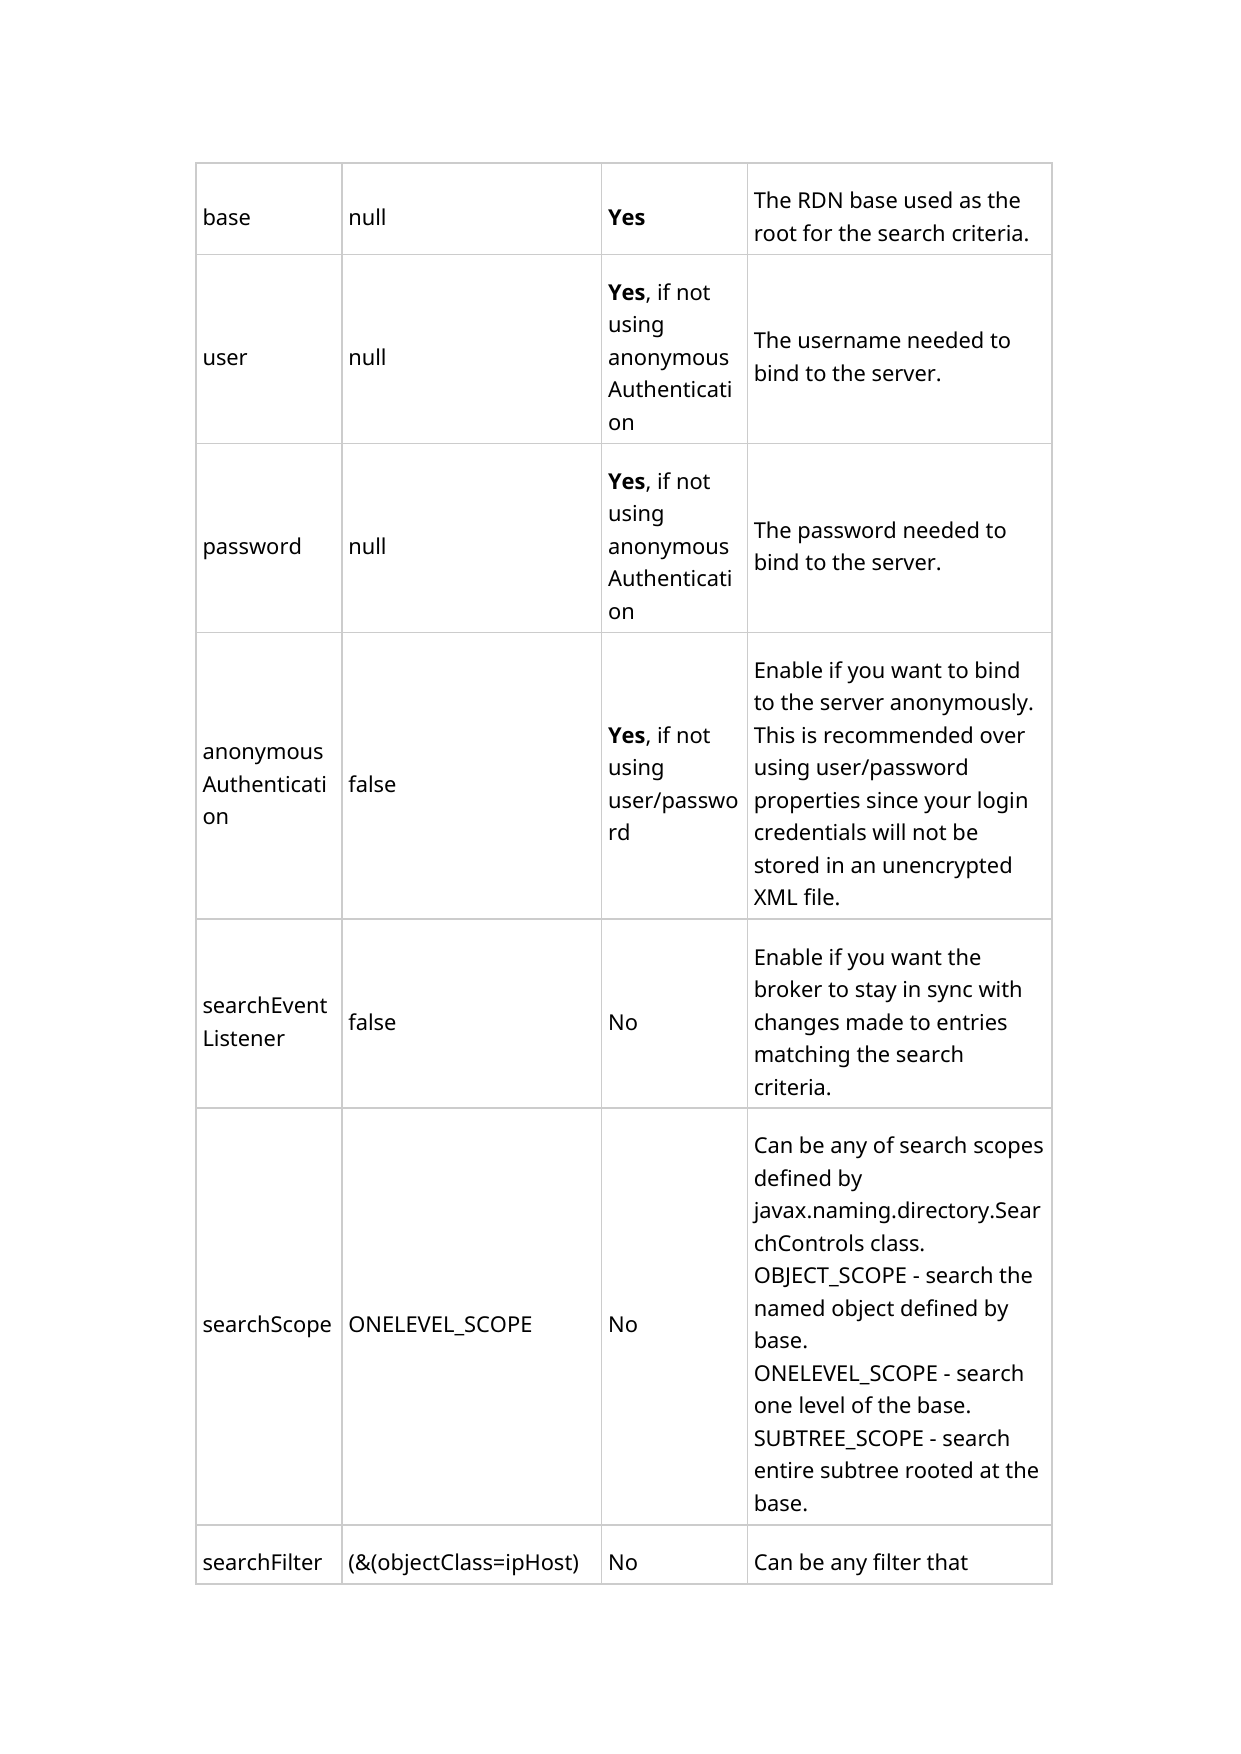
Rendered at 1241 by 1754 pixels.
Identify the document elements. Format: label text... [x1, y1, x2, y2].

table_cell searchFilter [197, 1526, 341, 1583]
table_cell base [197, 164, 341, 253]
table_cell No [602, 920, 747, 1107]
table_cell The username needed to bind to the server. [748, 255, 1051, 443]
table_cell Yes, if not using anonymousAuthentication [602, 255, 747, 443]
table_cell user [197, 255, 341, 443]
table_cell Can be any of search scopes defined by javax.naming.directory.SearchControls class. OBJECT_SCOPE - search the named object defined by base. ONELEVEL_SCOPE - search one level of the base. SUBTREE_SCOPE - search entire subtree rooted at the base. [748, 1109, 1051, 1524]
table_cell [748, 1526, 1051, 1583]
table_cell false [343, 633, 601, 918]
table_cell password [197, 444, 341, 632]
table_cell false [343, 920, 601, 1107]
table_cell anonymousAuthentication [197, 633, 341, 918]
table_cell Yes [602, 164, 747, 253]
table_cell The password needed to bind to the server. [748, 444, 1051, 632]
table_cell Enable if you want to bind to the server anonymously. This is recommended over using user/password properties since your login credentials will not be stored in an unencrypted XML file. [748, 633, 1051, 918]
table_cell No [602, 1109, 747, 1524]
table_cell null [343, 255, 601, 443]
table_cell null [343, 444, 601, 632]
table_cell searchEventListener [197, 920, 341, 1107]
table_cell null [343, 164, 601, 253]
table_cell Yes, if not using anonymousAuthentication [602, 444, 747, 632]
table_cell Yes, if not using user/password [602, 633, 747, 918]
table_cell ONELEVEL_SCOPE [343, 1109, 601, 1524]
table_cell The RDN base used as the root for the search criteria. [748, 164, 1051, 253]
table_cell searchScope [197, 1109, 341, 1524]
table_cell Enable if you want the broker to stay in sync with changes made to entries matching the search criteria. [748, 920, 1051, 1107]
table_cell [343, 1526, 601, 1583]
table_cell No [602, 1526, 747, 1583]
